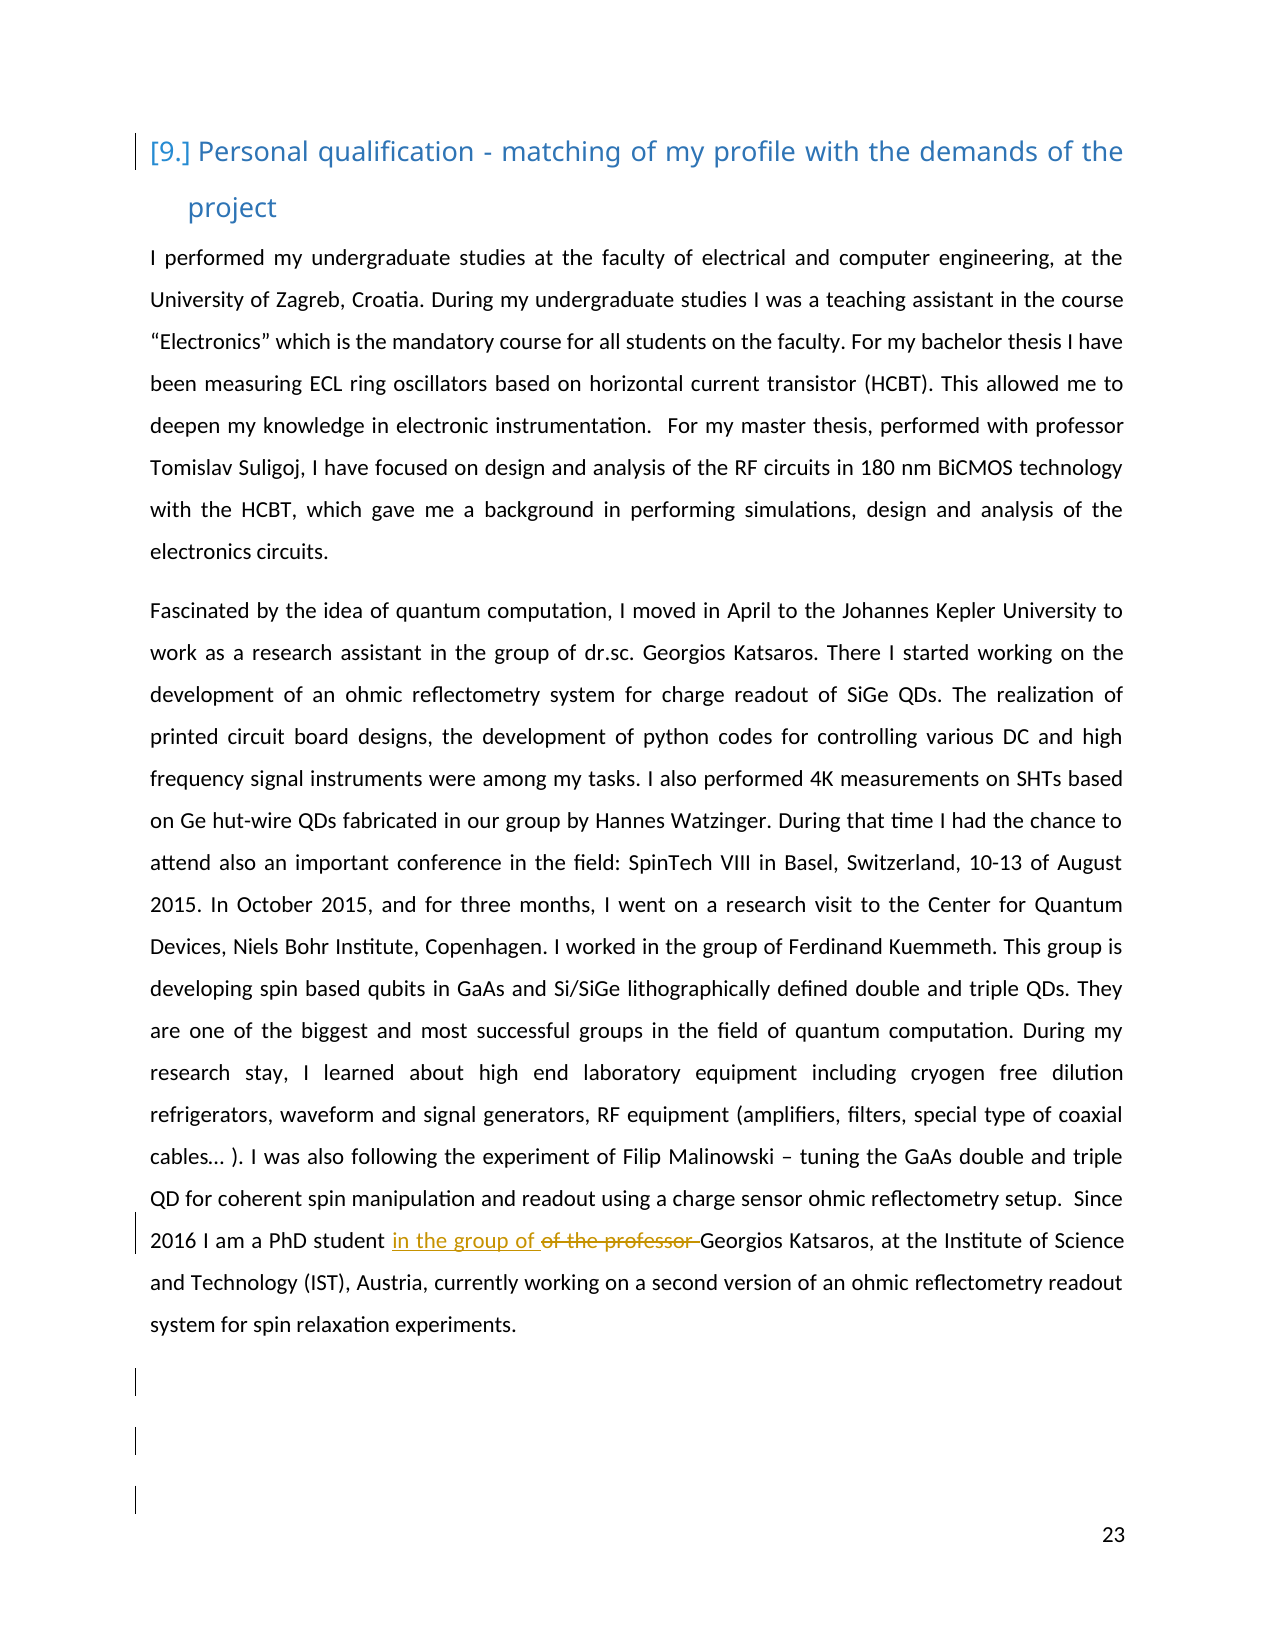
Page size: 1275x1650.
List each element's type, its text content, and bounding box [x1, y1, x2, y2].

subtitle Personal qualification - matching of my profile with the demands of the project [150, 133, 1125, 225]
text I performed my undergraduate studies at the faculty of electrical and computer engineering, at the University of Zagreb, Croatia. During my undergraduate studies I was a teaching assistant in the course “Electronics” which is the mandatory course for all students on the faculty. For my bachelor thesis I have been measuring ECL ring oscillators based on horizontal current transistor (HCBT). This allowed me to deepen my knowledge in electronic instrumentation. For my master thesis, performed with professor Tomislav Suligoj, I have focused on design and analysis of the RF circuits in 180 nm BiCMOS technology with the HCBT, which gave me a background in performing simulations, design and analysis of the electronics circuits. [150, 243, 1125, 565]
text Fascinated by the idea of quantum computation, I moved in April to the Johannes Kepler University to work as a research assistant in the group of dr.sc. Georgios Katsaros. There I started working on the development of an ohmic reflectometry system for charge readout of SiGe QDs. The realization of printed circuit board designs, the development of python codes for controlling various DC and high frequency signal instruments were among my tasks. I also performed 4K measurements on SHTs based on Ge hut-wire QDs fabricated in our group by Hannes Watzinger. During that time I had the chance to attend also an important conference in the field: SpinTech VIII in Basel, Switzerland, 10-13 of August 2015. In October 2015, and for three months, I went on a research visit to the Center for Quantum Devices, Niels Bohr Institute, Copenhagen. I worked in the group of Ferdinand Kuemmeth. This group is developing spin based qubits in GaAs and Si/SiGe lithographically defined double and triple QDs. They are one of the biggest and most successful groups in the field of quantum computation. During my research stay, I learned about high end laboratory equipment including cryogen free dilution refrigerators, waveform and signal generators, RF equipment (amplifiers, filters, special type of coaxial cables… ). I was also following the experiment of Filip Malinowski – tuning the GaAs double and triple QD for coherent spin manipulation and readout using a charge sensor ohmic reflectometry setup. Since 2016 I am a PhD student Georgios Katsaros, at the Institute of Science and Technology (IST), Austria, currently working on a second version of an ohmic reflectometry readout system for spin relaxation experiments. [150, 596, 1125, 1338]
